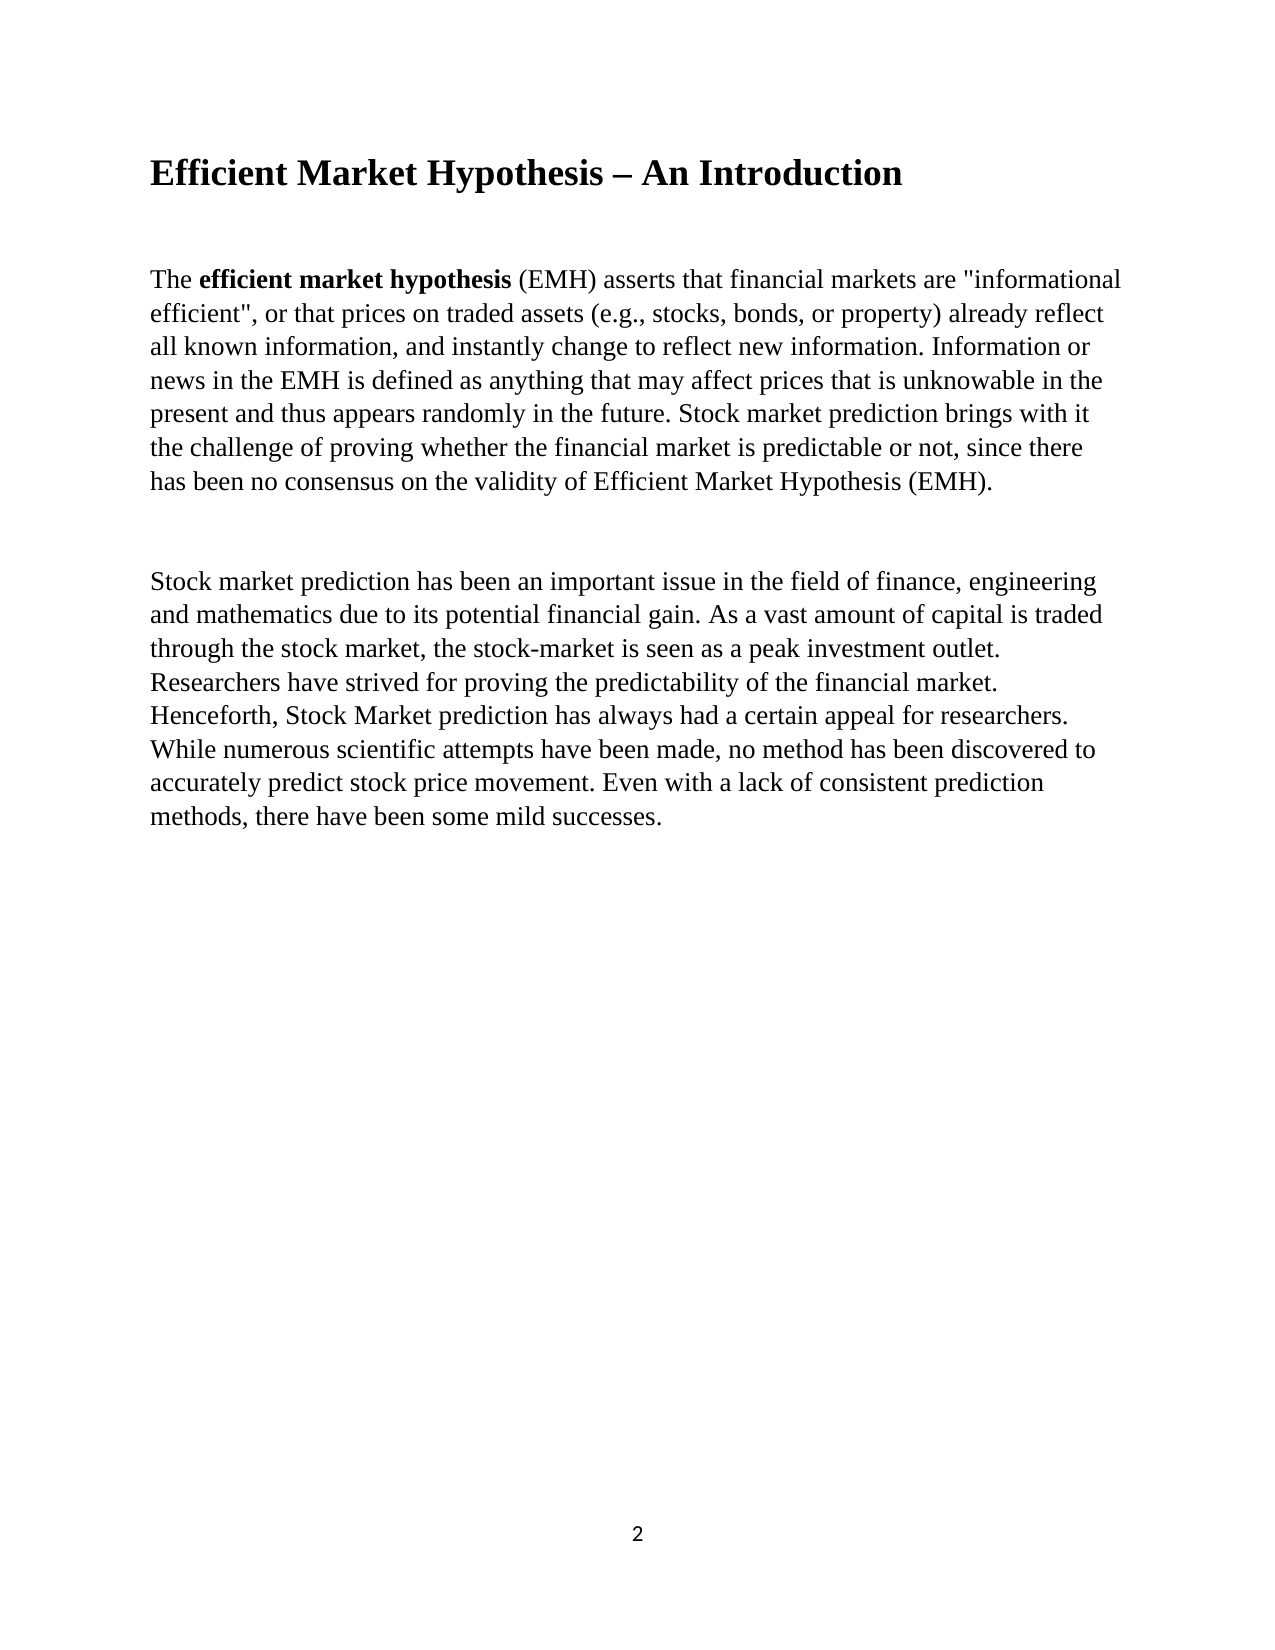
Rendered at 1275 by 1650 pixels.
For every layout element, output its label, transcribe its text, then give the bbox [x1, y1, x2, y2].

text The efficient market hypothesis (EMH) asserts that financial markets are "informational efficient", or that prices on traded assets (e.g., stocks, bonds, or property) already reflect all known information, and instantly change to reflect new information. Information or news in the EMH is defined as anything that may affect prices that is unknowable in the present and thus appears randomly in the future. Stock market prediction brings with it the challenge of proving whether the financial market is predictable or not, since there has been no consensus on the validity of Efficient Market Hypothesis (EMH). [150, 263, 1125, 496]
text Efficient Market Hypothesis – An Introduction [150, 150, 1125, 193]
text Stock market prediction has been an important issue in the field of finance, engineering and mathematics due to its potential financial gain. As a vast amount of capital is traded through the stock market, the stock-market is seen as a peak investment outlet. Researchers have strived for proving the predictability of the financial market. Henceforth, Stock Market prediction has always had a certain appeal for researchers. While numerous scientific attempts have been made, no method has been discovered to accurately predict stock price movement. Even with a lack of consistent prediction methods, there have been some mild successes. [150, 565, 1125, 831]
